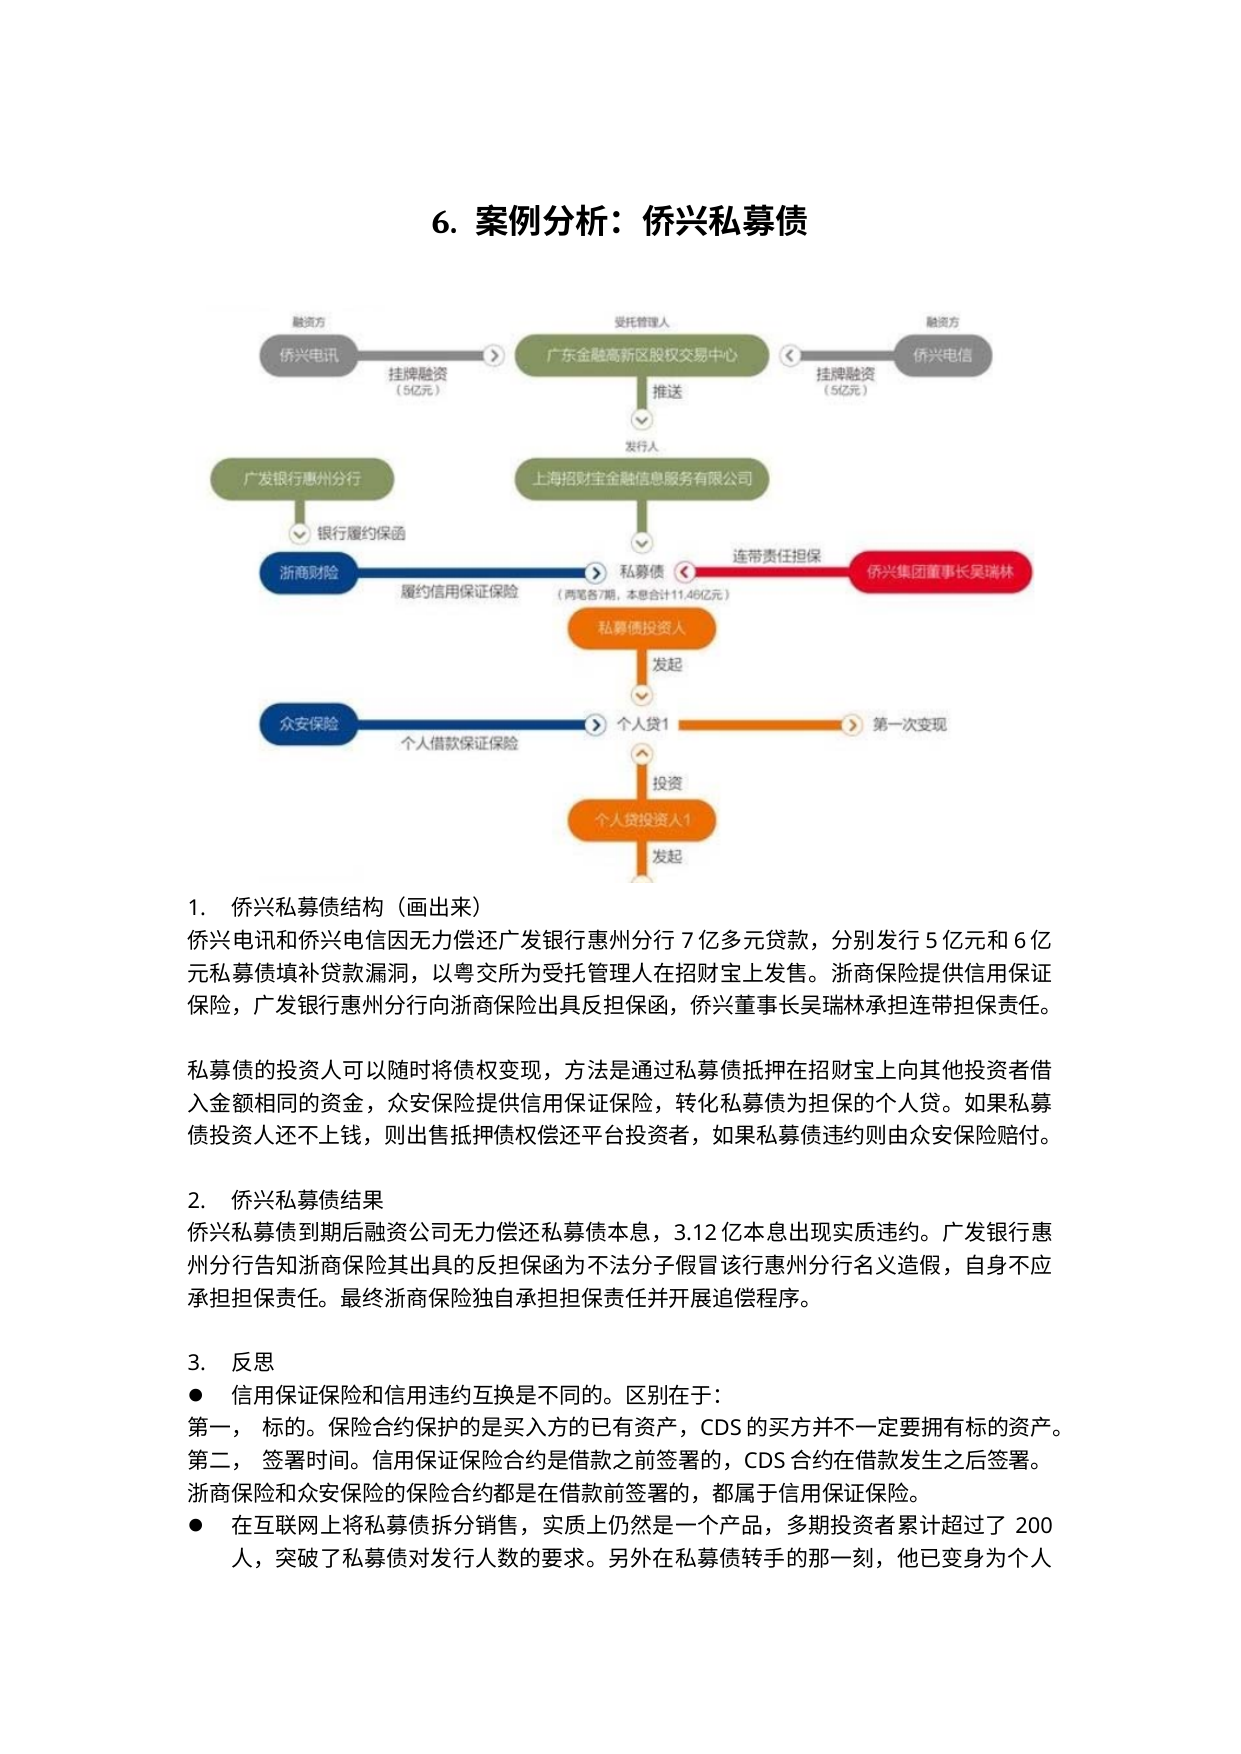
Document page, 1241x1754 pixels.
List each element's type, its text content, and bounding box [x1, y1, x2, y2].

subtitle 案例分析：侨兴私募债 [187, 187, 1053, 252]
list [187, 1508, 1053, 1573]
picture [187, 305, 1053, 883]
text 浙商保险和众安保险的保险合约都是在借款前签署的，都属于信用保证保险。 [187, 1475, 1053, 1508]
text 侨兴电讯和侨兴电信因无力偿还广发银行惠州分行7亿多元贷款，分别发行5亿元和6亿元私募债填补贷款漏洞，以粤交所为受托管理人在招财宝上发售。浙商保险提供信用保证保险，广发银行惠州分行向浙商保险出具反担保函，侨兴董事长吴瑞林承担连带担保责任。 [187, 923, 1053, 1020]
list 标的。保险合约保护的是买入方的已有资产，CDS的买方并不一定要拥有标的资产。 [187, 1410, 1053, 1443]
text 侨兴私募债到期后融资公司无力偿还私募债本息，3.12亿本息出现实质违约。广发银行惠州分行告知浙商保险其出具的反担保函为不法分子假冒该行惠州分行名义造假，自身不应承担担保责任。最终浙商保险独自承担担保责任并开展追偿程序。 [187, 1215, 1053, 1313]
list 签署时间。信用保证保险合约是借款之前签署的，CDS合约在借款发生之后签署。 [187, 1443, 1053, 1475]
text 2. 侨兴私募债结果 [187, 1183, 1053, 1215]
text 3. 反思 [187, 1345, 1053, 1378]
text 1. 侨兴私募债结构（画出来） [187, 890, 1053, 923]
text 私募债的投资人可以随时将债权变现，方法是通过私募债抵押在招财宝上向其他投资者借入金额相同的资金，众安保险提供信用保证保险，转化私募债为担保的个人贷。如果私募债投资人还不上钱，则出售抵押债权偿还平台投资者，如果私募债违约则由众安保险赔付。 [187, 1053, 1053, 1150]
list 信用保证保险和信用违约互换是不同的。区别在于： [187, 1378, 1053, 1410]
